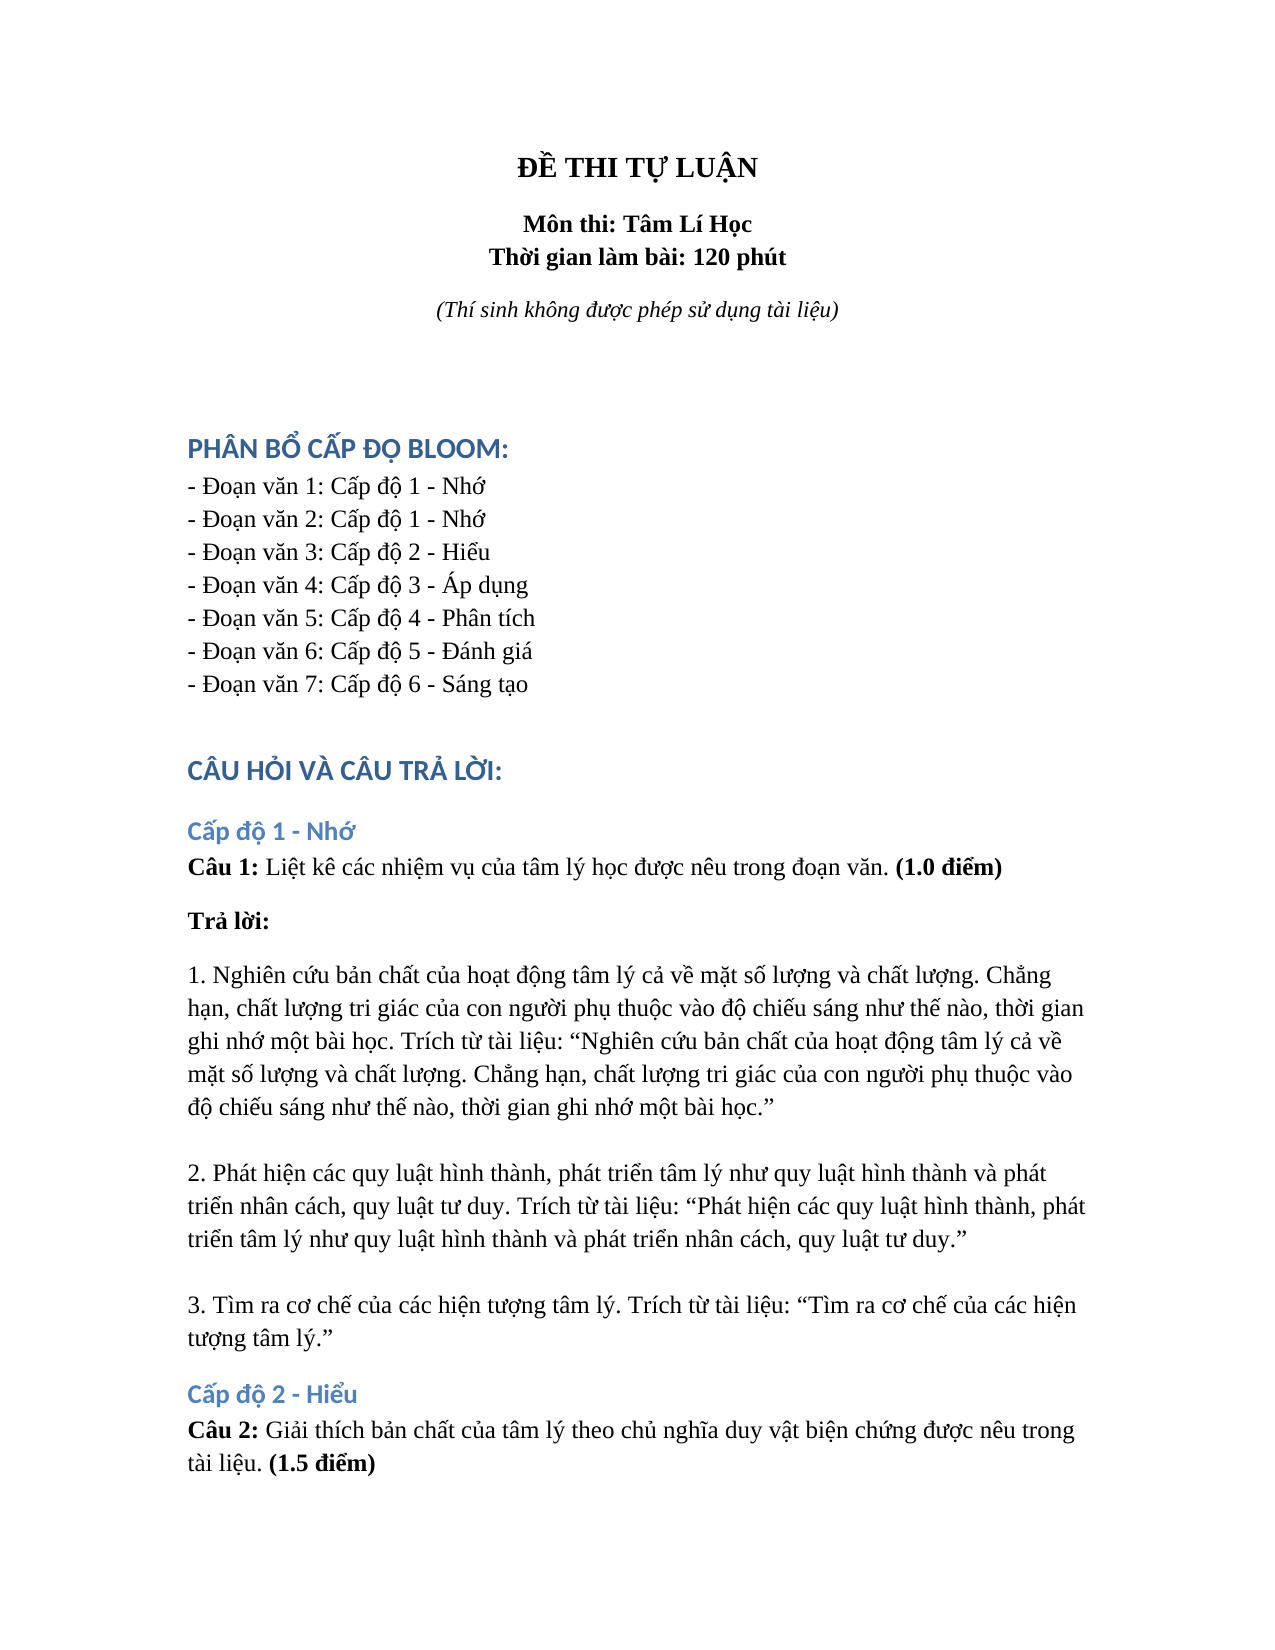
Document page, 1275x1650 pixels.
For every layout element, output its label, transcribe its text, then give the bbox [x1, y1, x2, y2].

text 1. Nghiên cứu bản chất của hoạt động tâm lý cả về mặt số lượng và chất lượng. Chẳng hạn, chất lượng tri giác của con người phụ thuộc vào độ chiếu sáng như thế nào, thời gian ghi nhớ một bài học. Trích từ tài liệu: “Nghiên cứu bản chất của hoạt động tâm lý cả về mặt số lượng và chất lượng. Chẳng hạn, chất lượng tri giác của con người phụ thuộc vào độ chiếu sáng như thế nào, thời gian ghi nhớ một bài học.” 2. Phát hiện các quy luật hình thành, phát triển tâm lý như quy luật hình thành và phát triển nhân cách, quy luật tư duy. Trích từ tài liệu: “Phát hiện các quy luật hình thành, phát triển tâm lý như quy luật hình thành và phát triển nhân cách, quy luật tư duy.” 3. Tìm ra cơ chế của các hiện tượng tâm lý. Trích từ tài liệu: “Tìm ra cơ chế của các hiện tượng tâm lý.” [187, 960, 1087, 1352]
subtitle Cấp độ 2 - Hiểu [187, 1377, 1087, 1410]
subtitle Cấp độ 1 - Nhớ [187, 814, 1087, 847]
subtitle CÂU HỎI VÀ CÂU TRẢ LỜI: [187, 752, 1087, 788]
text Môn thi: Tâm Lí Học Thời gian làm bài: 120 phút [187, 209, 1087, 271]
text Trả lời: [187, 906, 1087, 935]
subtitle PHÂN BỔ CẤP ĐỘ BLOOM: [187, 430, 1087, 466]
text - Đoạn văn 1: Cấp độ 1 - Nhớ - Đoạn văn 2: Cấp độ 1 - Nhớ - Đoạn văn 3: Cấp độ 2 - Hiểu - Đoạn văn 4: Cấp độ 3 - Áp dụng - Đoạn văn 5: Cấp độ 4 - Phân tích - Đoạn văn 6: Cấp độ 5 - Đánh giá - Đoạn văn 7: Cấp độ 6 - Sáng tạo [187, 471, 1087, 698]
text ĐỀ THI TỰ LUẬN [187, 150, 1087, 183]
text Câu 1: Liệt kê các nhiệm vụ của tâm lý học được nêu trong đoạn văn. (1.0 điểm) [187, 852, 1087, 881]
text Câu 2: Giải thích bản chất của tâm lý theo chủ nghĩa duy vật biện chứng được nêu trong tài liệu. (1.5 điểm) [187, 1415, 1087, 1477]
text (Thí sinh không được phép sử dụng tài liệu) [187, 296, 1087, 323]
